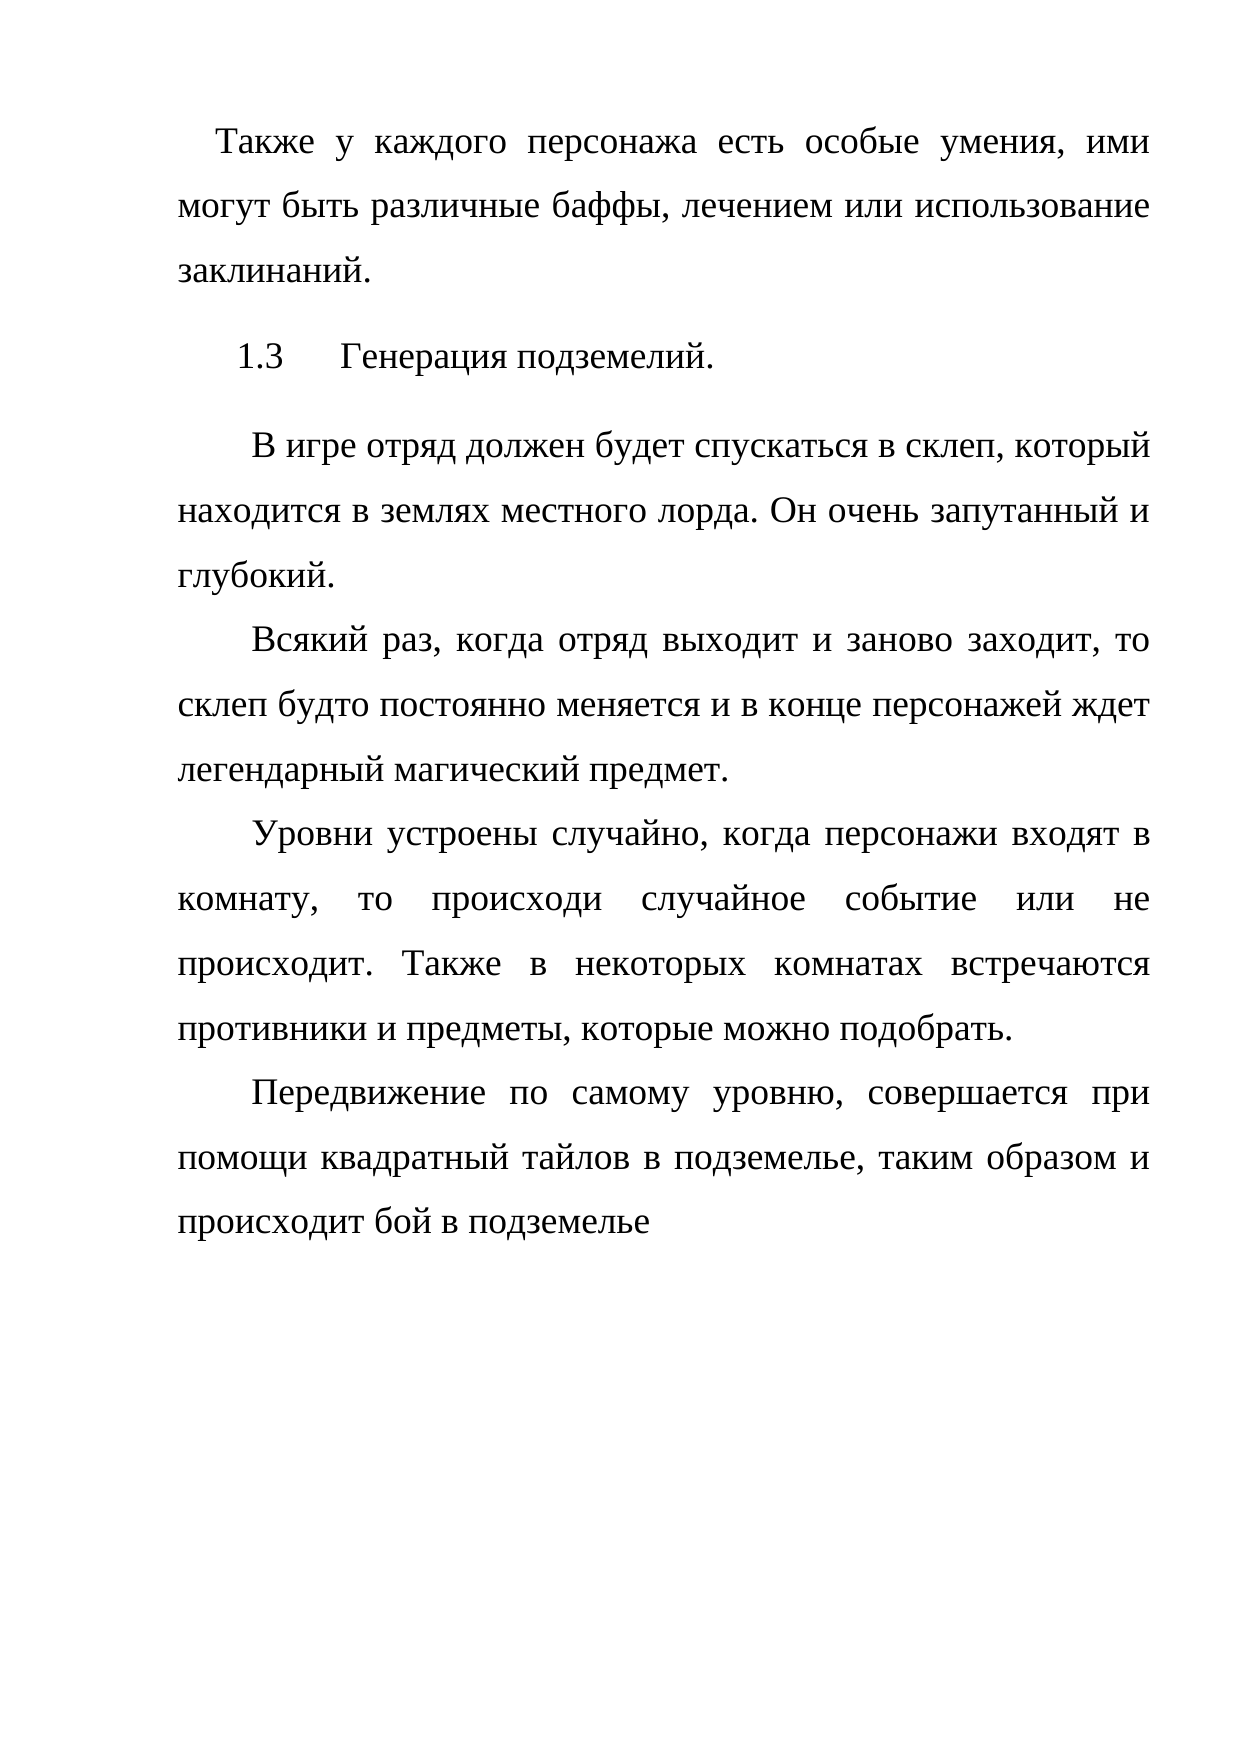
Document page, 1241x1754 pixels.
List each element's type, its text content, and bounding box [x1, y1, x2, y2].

text Также у каждого персонажа есть особые умения, ими могут быть различные баффы, лечением или использование заклинаний. [177, 118, 1152, 291]
text Всякий раз, когда отряд выходит и заново заходит, то склеп будто постоянно меняется и в конце персонажей ждет легендарный магический предмет. [177, 617, 1152, 789]
text В игре отряд должен будет спускаться в склеп, который находится в землях местного лорда. Он очень запутанный и глубокий. [177, 423, 1152, 595]
text Передвижение по самому уровню, совершается при помощи квадратный тайлов в подземелье, таким образом и происходит бой в подземелье [177, 1069, 1152, 1242]
text Уровни устроены случайно, когда персонажи входят в комнату, то происходи случайное событие или не происходит. Также в некоторых комнатах встречаются противники и предметы, которые можно подобрать. [177, 811, 1152, 1048]
subtitle Генерация подземелий. [236, 333, 1152, 376]
